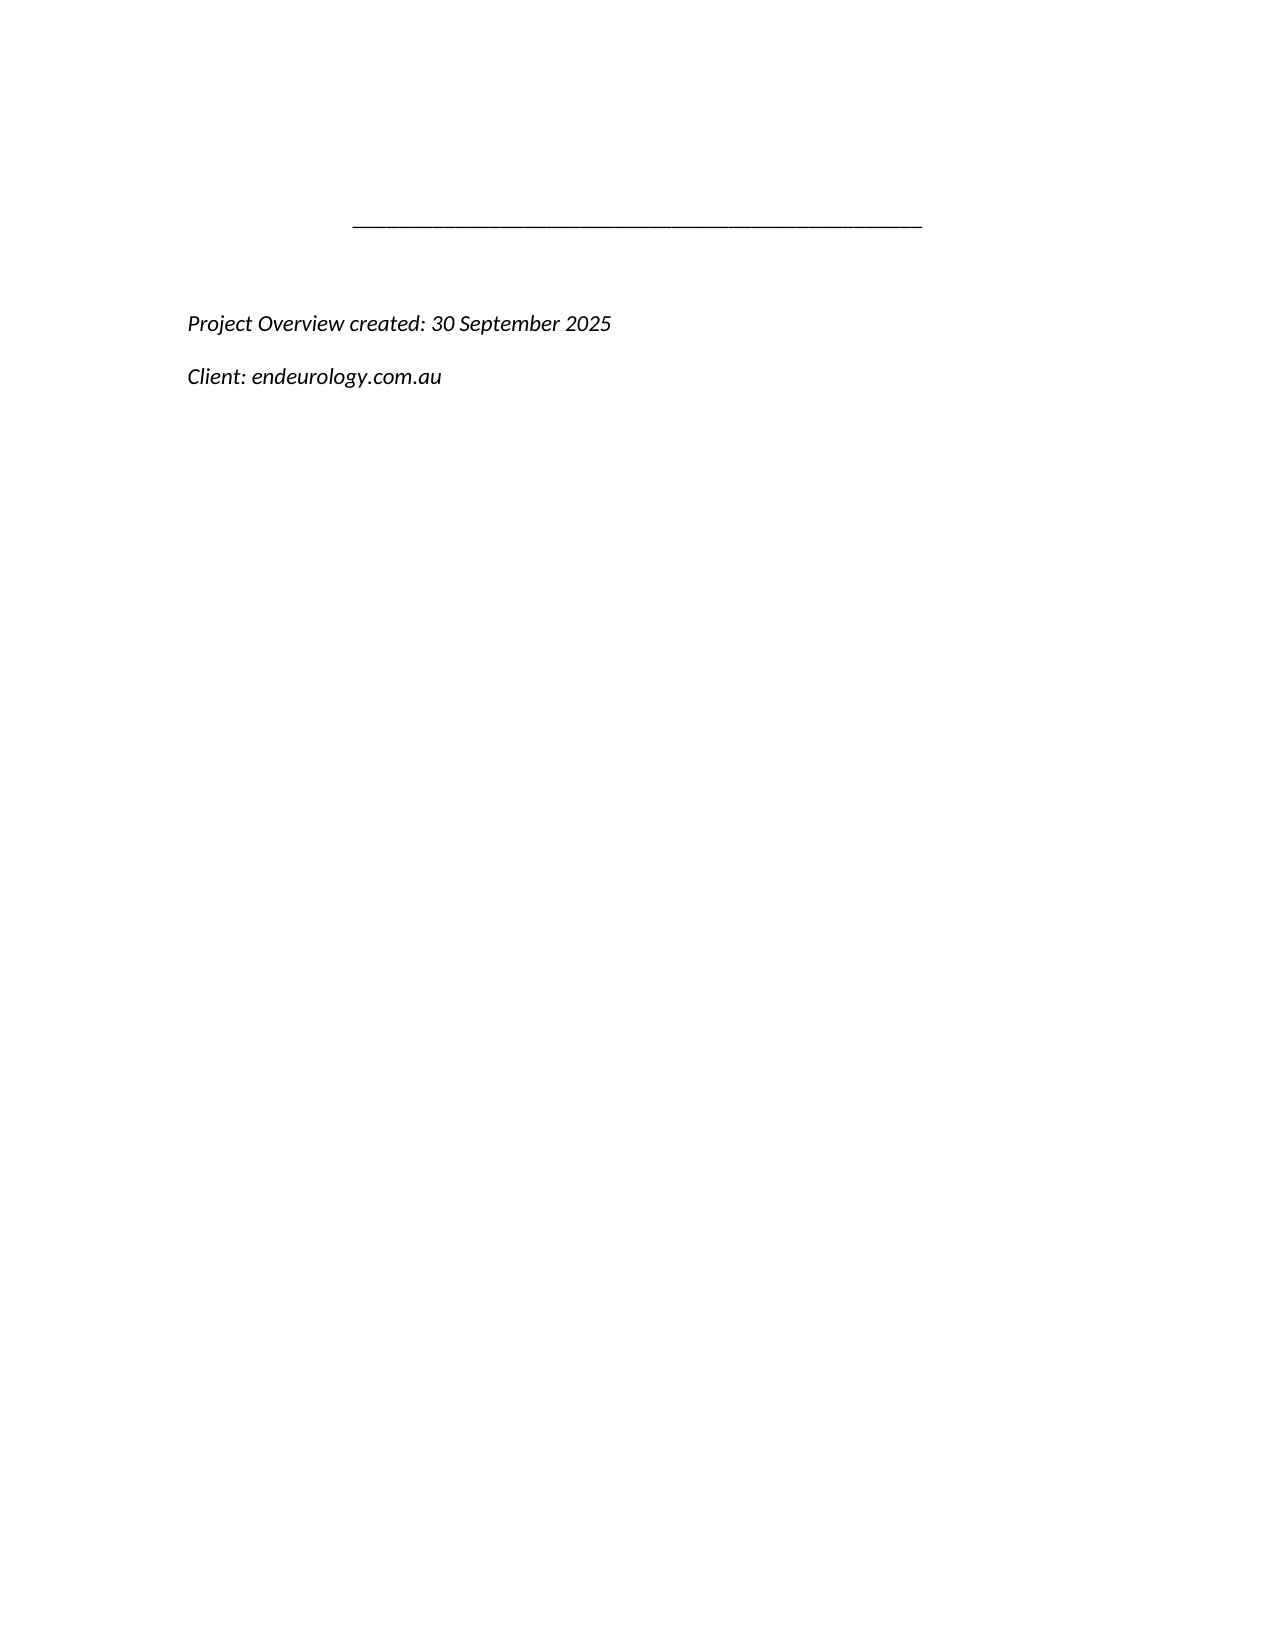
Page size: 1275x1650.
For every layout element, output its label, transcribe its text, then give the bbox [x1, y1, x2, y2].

text Client: endeurology.com.au [187, 362, 1087, 390]
text Project Overview created: 30 September 2025 [187, 309, 1087, 337]
text __________________________________________________ [187, 203, 1087, 231]
